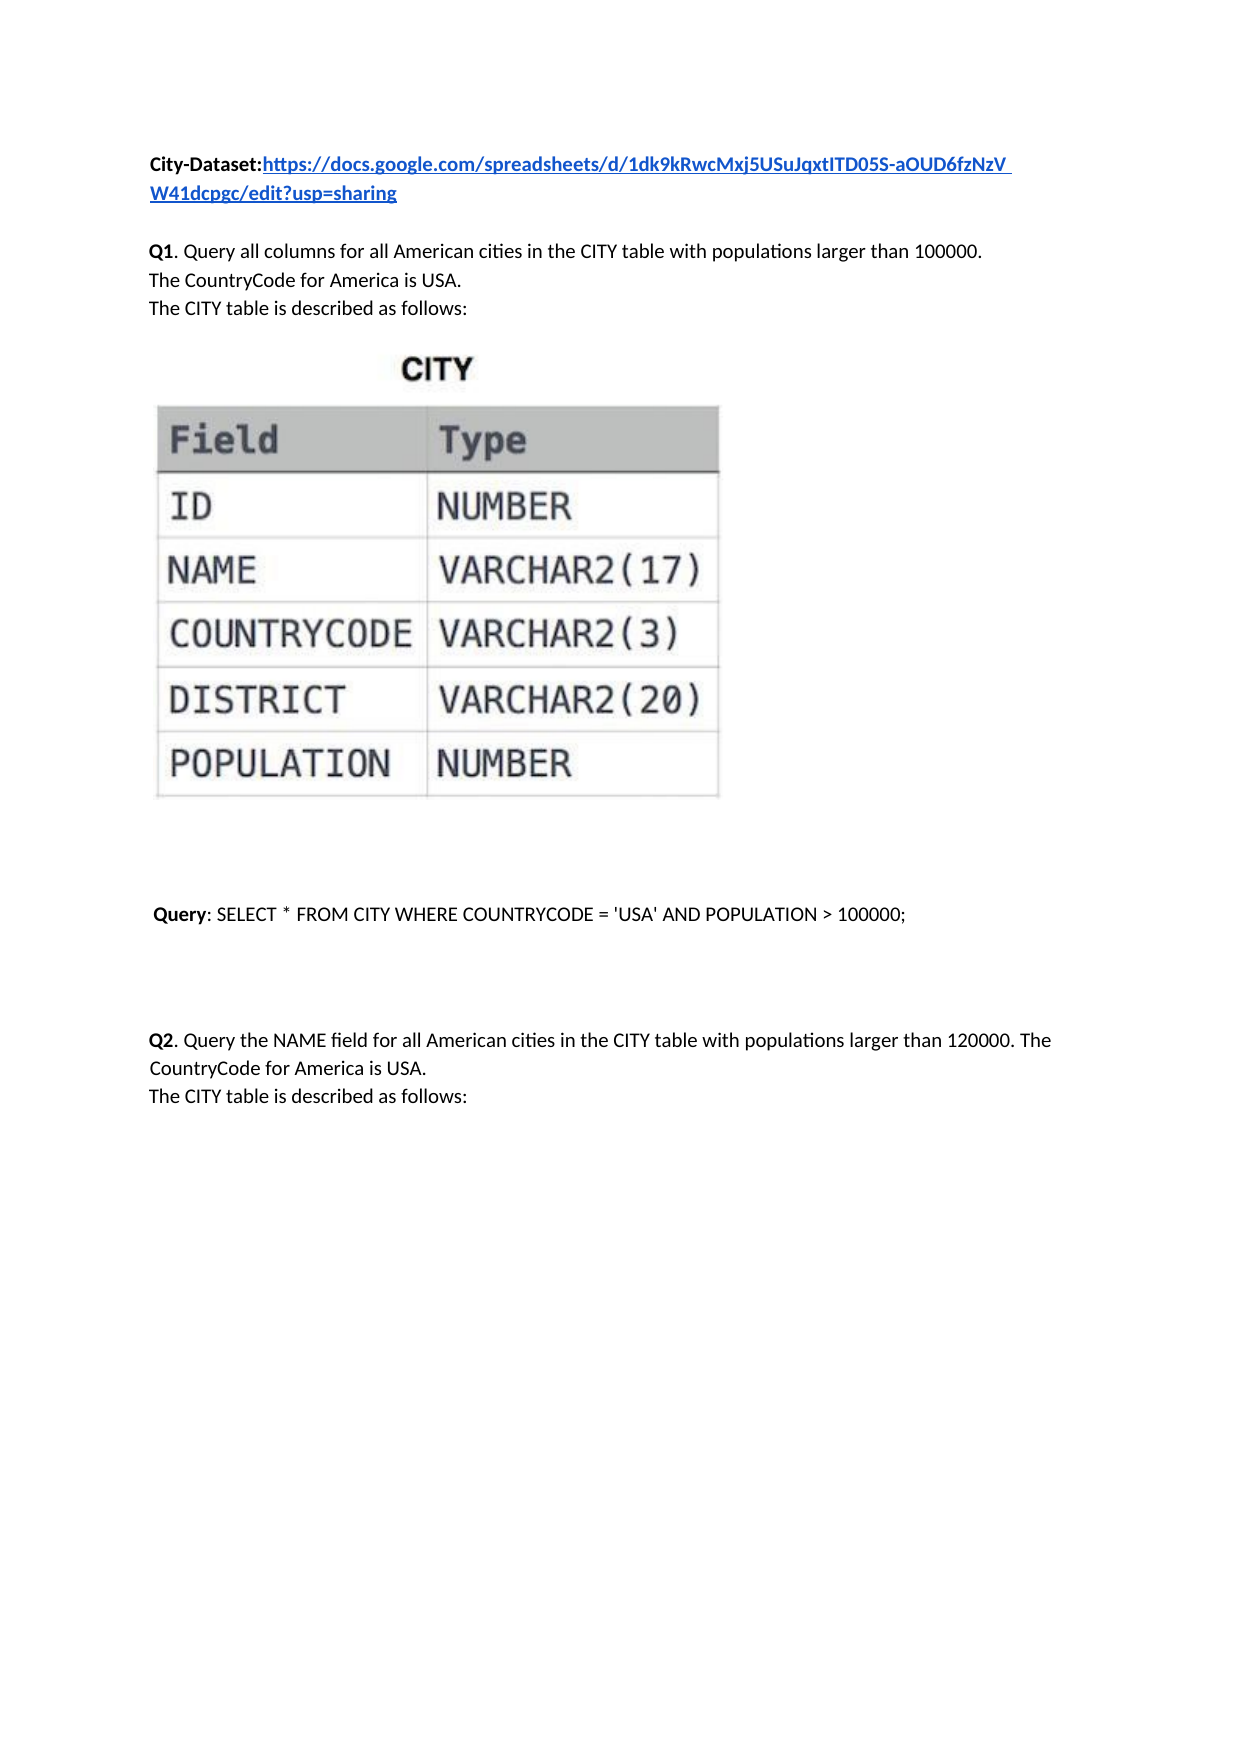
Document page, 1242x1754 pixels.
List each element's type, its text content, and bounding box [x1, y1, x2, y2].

text The CITY table is described as follows: [148, 1084, 1086, 1109]
text Q1. Query all columns for all American cities in the CITY table with populations larger than 100000. [148, 238, 1086, 264]
text The CountryCode for America is USA. [148, 267, 1086, 292]
text City-Dataset:https://docs.google.com/spreadsheets/d/1dk9kRwcMxj5USuJqxtITD05S-aOUD6fzNzV W41dcpgc/edit?usp=sharing [150, 151, 1090, 205]
picture [153, 330, 724, 800]
text Query: SELECT * FROM CITY WHERE COUNTRYCODE = 'USA' AND POPULATION > 100000; [153, 901, 1090, 926]
text Q2. Query the NAME field for all American cities in the CITY table with populations larger than 120000. The CountryCode for America is USA. [148, 1027, 1086, 1081]
text The CITY table is described as follows: [148, 295, 1086, 321]
